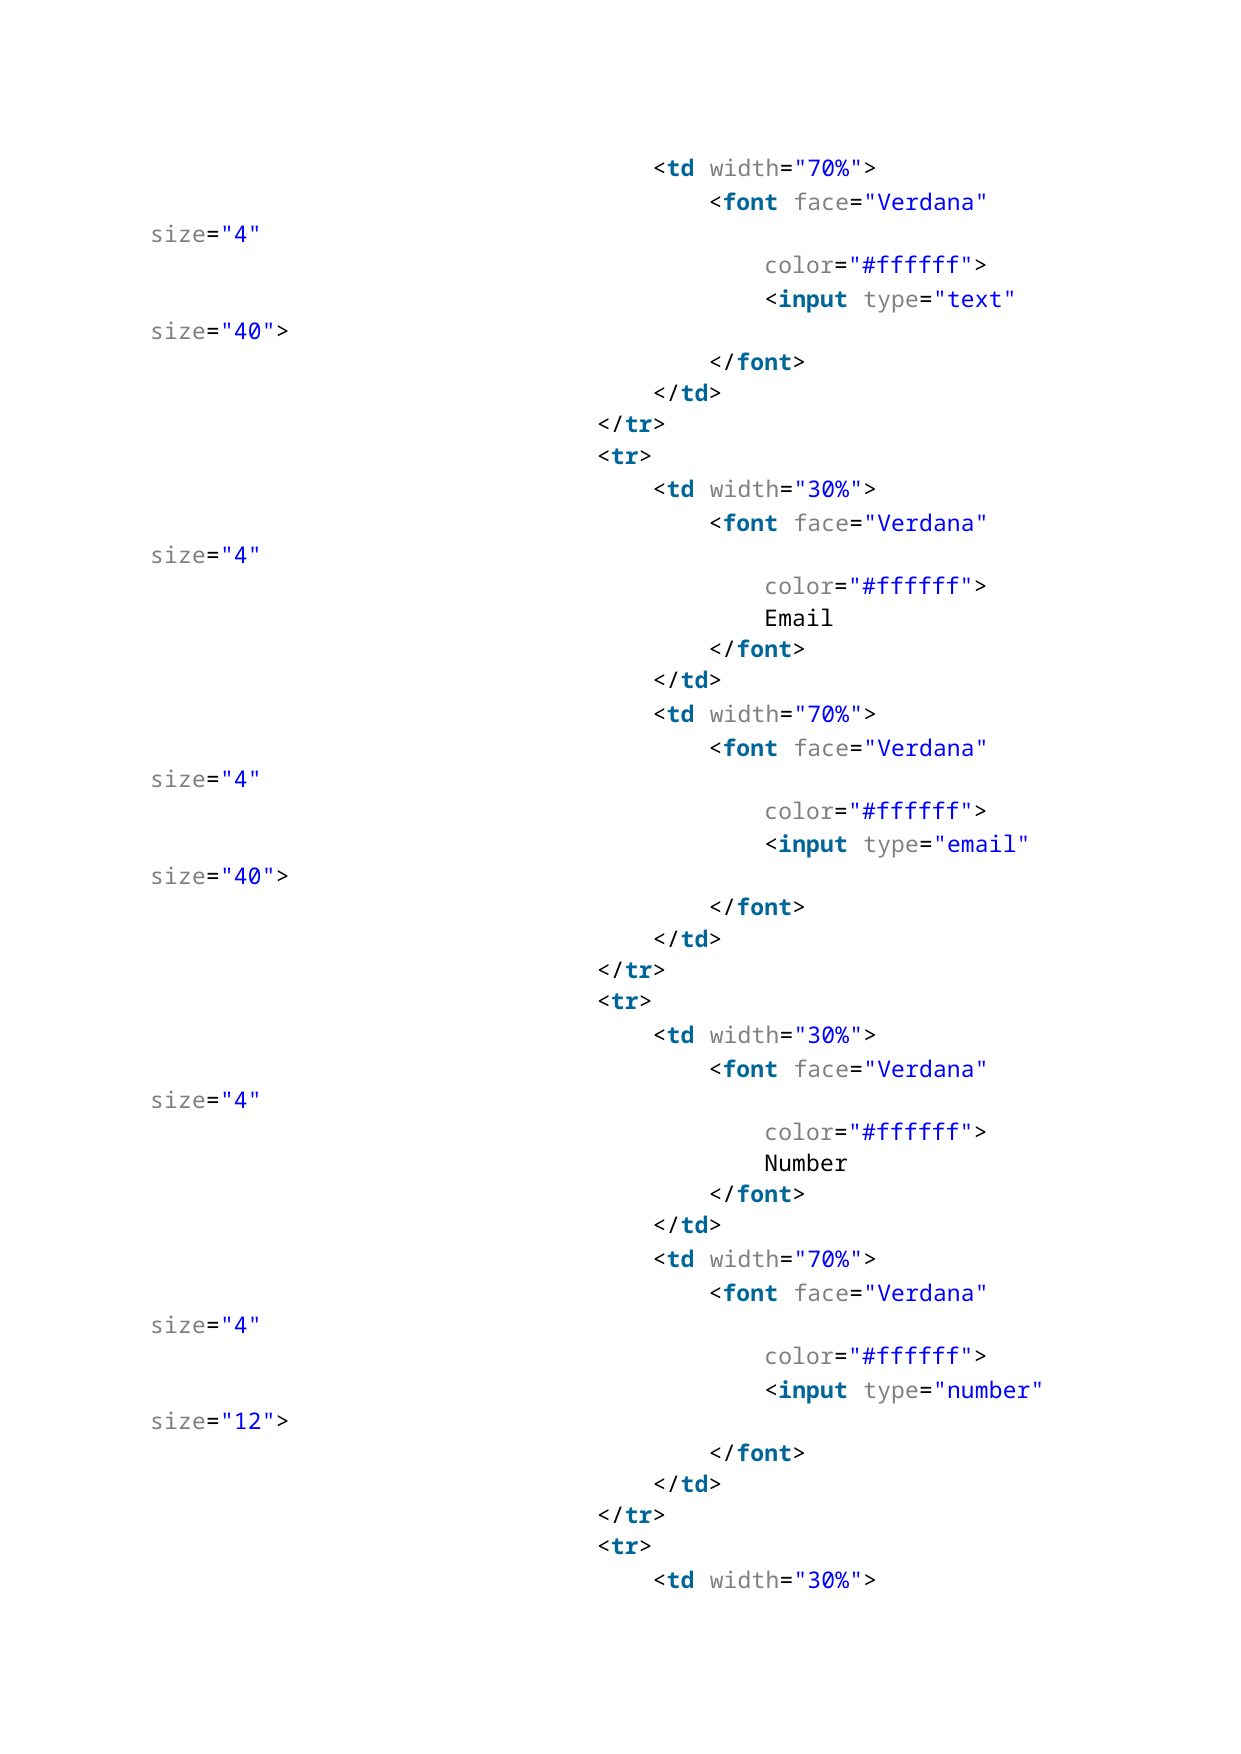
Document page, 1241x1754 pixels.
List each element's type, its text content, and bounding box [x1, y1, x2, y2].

text </tr> [150, 408, 1090, 440]
text color="#ffffff"> [150, 249, 1090, 281]
text <font face="Verdana" size="4" [150, 1275, 1090, 1340]
text color="#ffffff"> [150, 1116, 1090, 1147]
text </tr> [150, 1499, 1090, 1530]
text </td> [150, 1209, 1090, 1241]
text <font face="Verdana" size="4" [150, 729, 1090, 795]
text <input type="text" size="40"> [150, 281, 1090, 346]
text </td> [150, 377, 1090, 408]
text <td width="30%"> [150, 1016, 1090, 1050]
text <tr> [150, 985, 1090, 1016]
text color="#ffffff"> [150, 1340, 1090, 1371]
text <input type="email" size="40"> [150, 826, 1090, 891]
text </tr> [150, 954, 1090, 985]
text </td> [150, 922, 1090, 954]
text <input type="number" size="12"> [150, 1371, 1090, 1437]
text </font> [150, 1437, 1090, 1468]
text </td> [150, 1468, 1090, 1499]
text <tr> [150, 440, 1090, 471]
text color="#ffffff"> [150, 570, 1090, 602]
text </font> [150, 1178, 1090, 1209]
text <font face="Verdana" size="4" [150, 184, 1090, 249]
text <font face="Verdana" size="4" [150, 505, 1090, 570]
text Email [150, 602, 1090, 633]
text color="#ffffff"> [150, 795, 1090, 826]
text </td> [150, 664, 1090, 695]
text </font> [150, 891, 1090, 922]
text </font> [150, 346, 1090, 377]
text <tr> [150, 1530, 1090, 1562]
text </font> [150, 633, 1090, 664]
text <td width="30%"> [150, 1562, 1090, 1596]
text <td width="70%"> [150, 695, 1090, 729]
text <td width="30%"> [150, 471, 1090, 505]
text Number [150, 1147, 1090, 1178]
text <font face="Verdana" size="4" [150, 1050, 1090, 1116]
text <td width="70%"> [150, 1241, 1090, 1275]
text <td width="70%"> [150, 150, 1090, 184]
